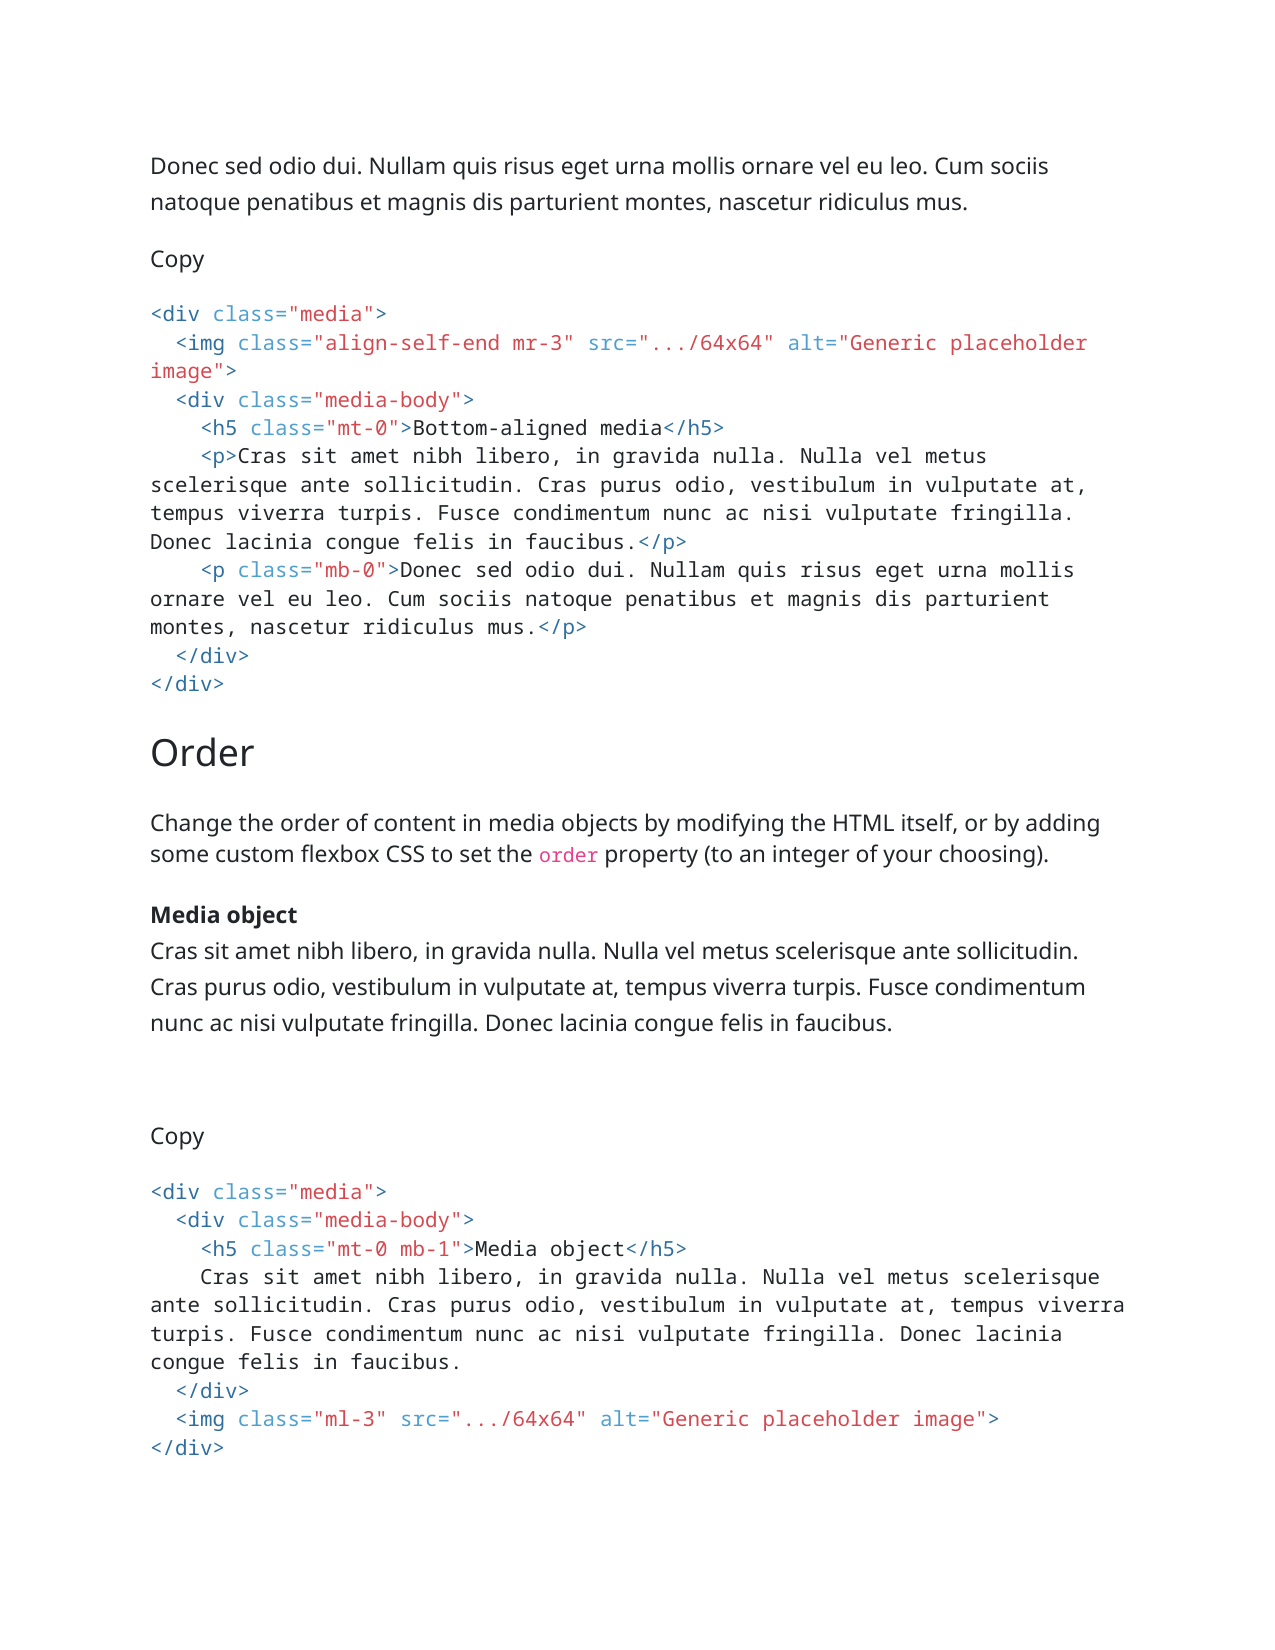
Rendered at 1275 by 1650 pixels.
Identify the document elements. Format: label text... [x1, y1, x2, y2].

text </div> [150, 669, 1125, 698]
text <p class="mb-0">Donec sed odio dui. Nullam quis risus eget urna mollis ornare vel eu leo. Cum sociis natoque penatibus et magnis dis parturient montes, nascetur ridiculus mus.</p> [150, 555, 1125, 641]
text Donec sed odio dui. Nullam quis risus eget urna mollis ornare vel eu leo. Cum sociis natoque penatibus et magnis dis parturient montes, nascetur ridiculus mus. [150, 150, 1125, 217]
text </div> [150, 1376, 1125, 1404]
text <div class="media"> [150, 1177, 1125, 1205]
text <h5 class="mt-0">Bottom-aligned media</h5> [150, 413, 1125, 442]
text <div class="media-body"> [150, 1205, 1125, 1234]
text </div> [150, 1433, 1125, 1461]
text Change the order of content in media objects by modifying the HTML itself, or by adding some custom flexbox CSS to set the order property (to an integer of your choosing). [150, 807, 1125, 869]
subtitle Media object [150, 899, 1125, 930]
text Cras sit amet nibh libero, in gravida nulla. Nulla vel metus scelerisque ante sollicitudin. Cras purus odio, vestibulum in vulputate at, tempus viverra turpis. Fusce condimentum nunc ac nisi vulputate fringilla. Donec lacinia congue felis in faucibus. [150, 934, 1125, 1038]
text Copy [150, 1120, 1125, 1151]
text Copy [150, 243, 1125, 274]
text </div> [150, 641, 1125, 669]
text <div class="media-body"> [150, 385, 1125, 413]
text <p>Cras sit amet nibh libero, in gravida nulla. Nulla vel metus scelerisque ante sollicitudin. Cras purus odio, vestibulum in vulputate at, tempus viverra turpis. Fusce condimentum nunc ac nisi vulputate fringilla. Donec lacinia congue felis in faucibus.</p> [150, 442, 1125, 555]
text <img class="align-self-end mr-3" src=".../64x64" alt="Generic placeholder image"> [150, 328, 1125, 385]
text <img class="ml-3" src=".../64x64" alt="Generic placeholder image"> [150, 1404, 1125, 1433]
subtitle Order [150, 727, 1125, 778]
text <h5 class="mt-0 mb-1">Media object</h5> [150, 1234, 1125, 1262]
text <div class="media"> [150, 299, 1125, 328]
text Cras sit amet nibh libero, in gravida nulla. Nulla vel metus scelerisque ante sollicitudin. Cras purus odio, vestibulum in vulputate at, tempus viverra turpis. Fusce condimentum nunc ac nisi vulputate fringilla. Donec lacinia congue felis in faucibus. [150, 1262, 1125, 1376]
